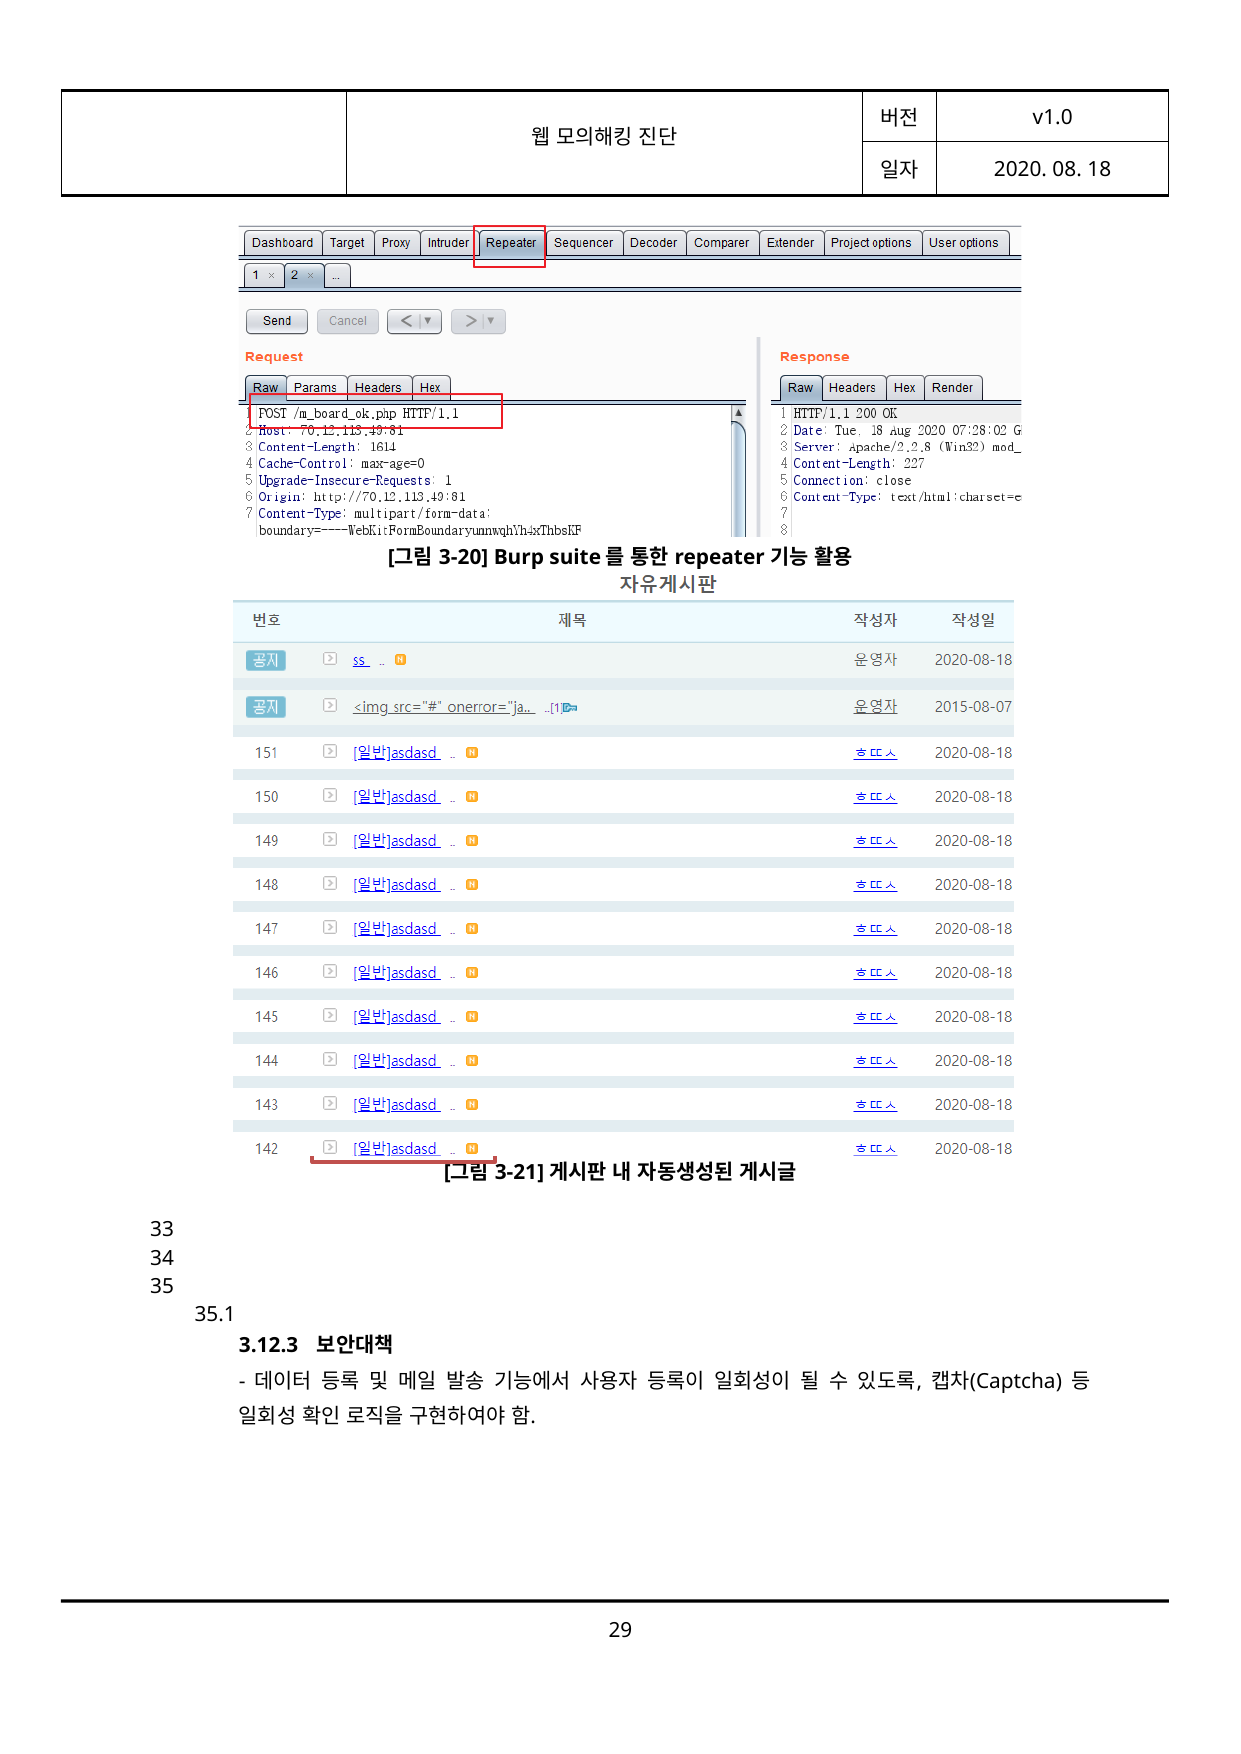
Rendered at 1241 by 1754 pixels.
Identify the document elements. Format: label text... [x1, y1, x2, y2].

picture [238, 225, 1022, 537]
text - 데이터 등록 및 메일 발송 기능에서 사용자 등록이 일회성이 될 수 있도록, 캡차(Captcha) 등 일회성 확인 로직을 구현하여야 함. [238, 1364, 1090, 1429]
subtitle 보안대책 [239, 1328, 1090, 1358]
picture [233, 570, 1014, 1156]
